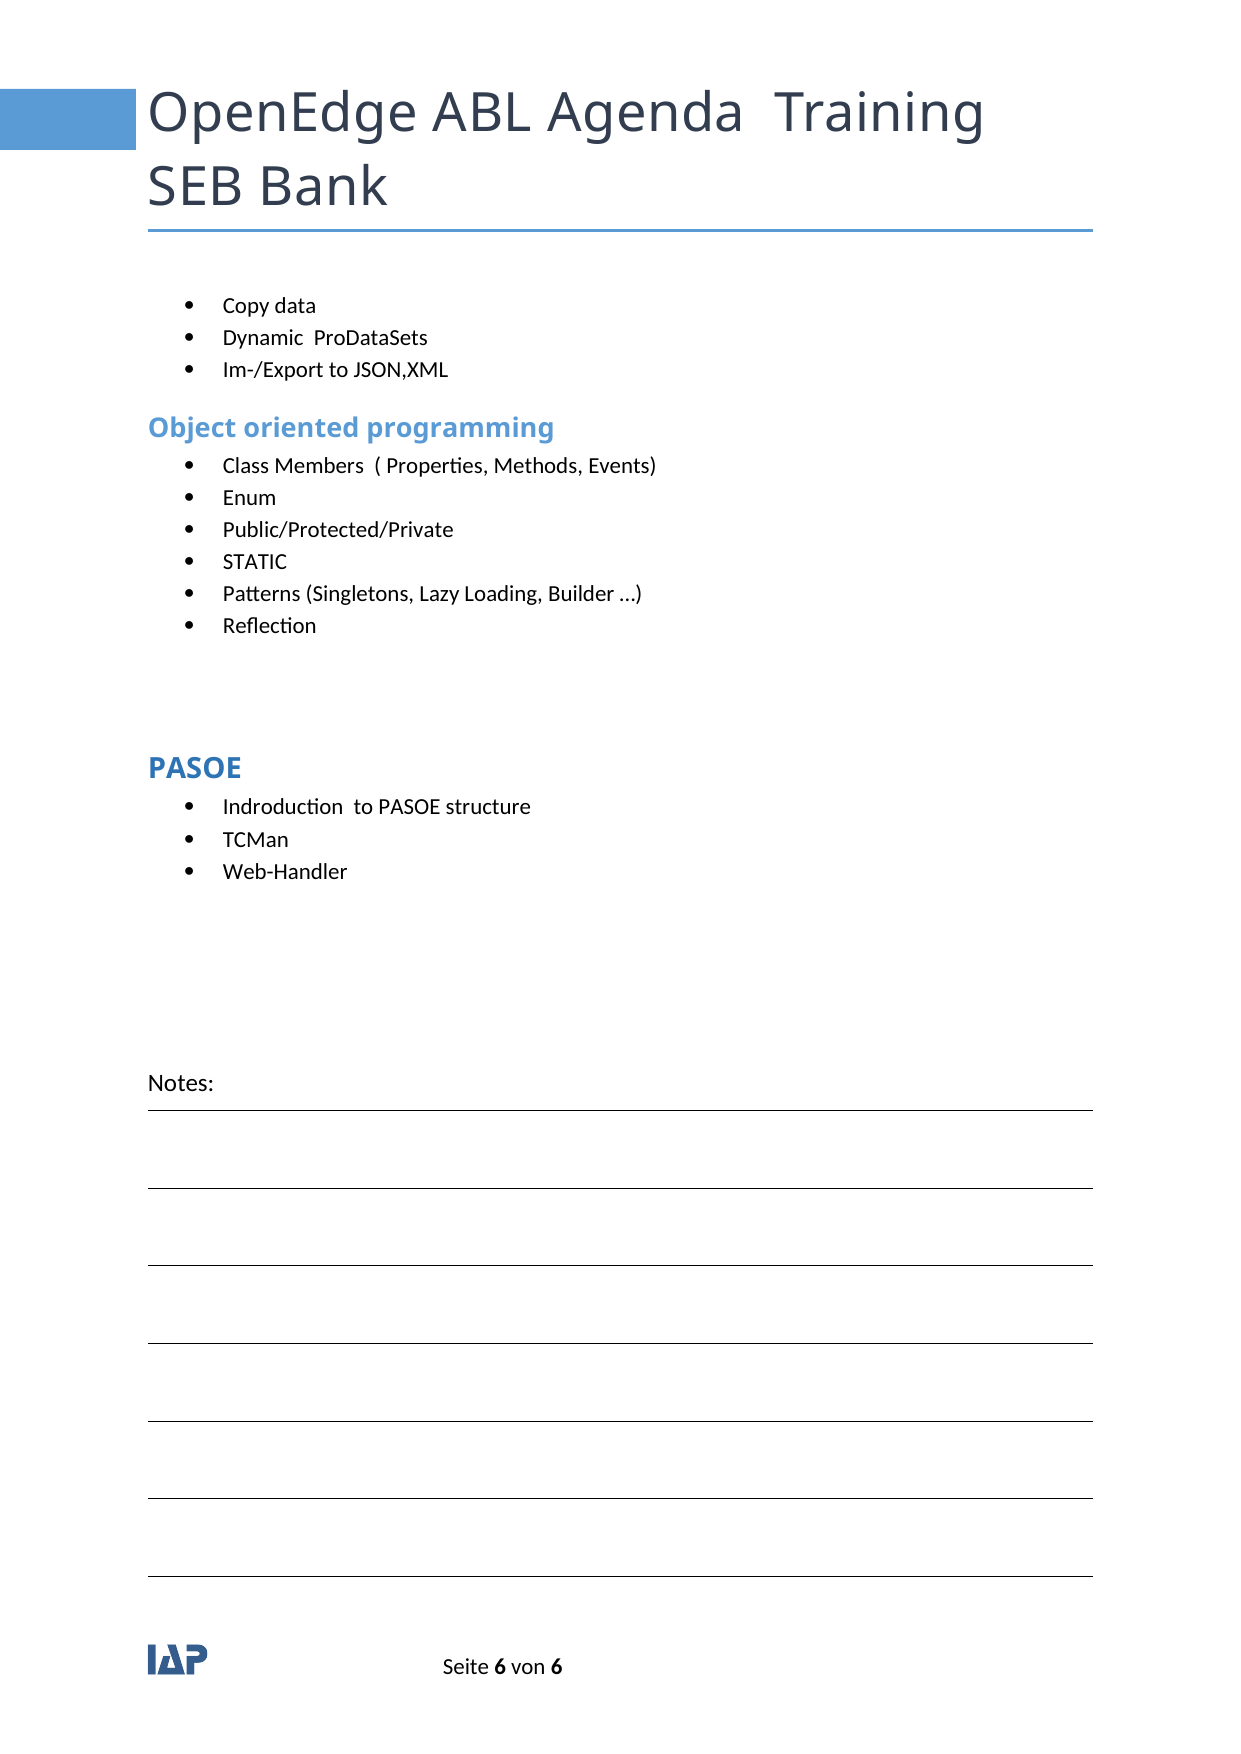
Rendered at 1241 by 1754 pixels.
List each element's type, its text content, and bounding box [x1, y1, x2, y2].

list Enum [185, 483, 1093, 511]
list STATIC [185, 547, 1093, 575]
list Public/Protected/Private [185, 515, 1093, 543]
subtitle Object oriented programming [148, 408, 1093, 445]
list Reflection [185, 612, 1093, 640]
list Copy data [185, 291, 1093, 319]
list Patterns (Singletons, Lazy Loading, Builder …) [185, 579, 1093, 607]
list Web-Handler [185, 857, 1093, 885]
list Indroduction to PASOE structure [185, 792, 1093, 821]
list TCMan [185, 825, 1093, 853]
list Im-/Export to JSON,XML [185, 355, 1093, 383]
subtitle PASOE [148, 747, 1093, 787]
list Class Members ( Properties, Methods, Events) [185, 451, 1093, 479]
list Dynamic ProDataSets [185, 323, 1093, 351]
